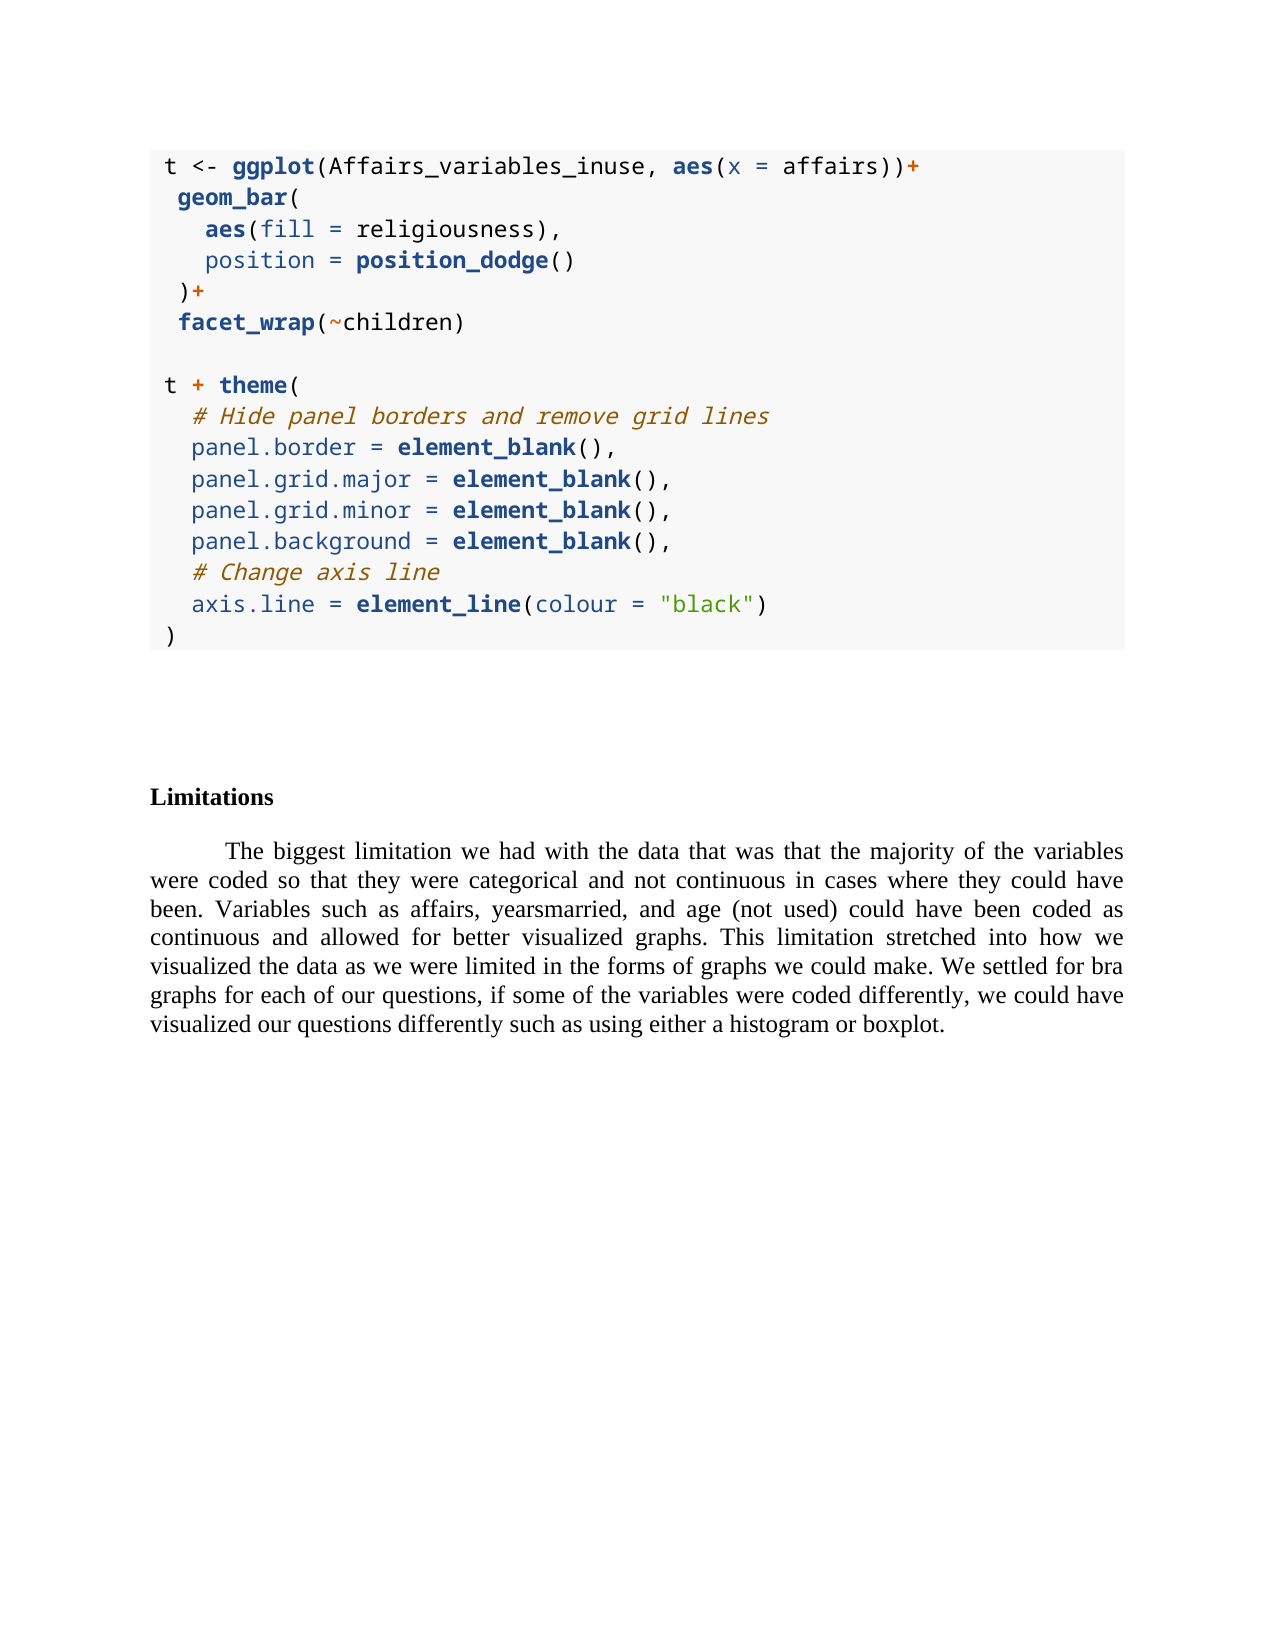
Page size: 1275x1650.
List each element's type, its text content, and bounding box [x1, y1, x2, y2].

text Limitations [150, 782, 1125, 811]
text The biggest limitation we had with the data that was that the majority of the variables were coded so that they were categorical and not continuous in cases where they could have been. Variables such as affairs, yearsmarried, and age (not used) could have been coded as continuous and allowed for better visualized graphs. This limitation stretched into how we visualized the data as we were limited in the forms of graphs we could make. We settled for bra graphs for each of our questions, if some of the variables were coded differently, we could have visualized our questions differently such as using either a histogram or boxplot. [150, 836, 1125, 1037]
